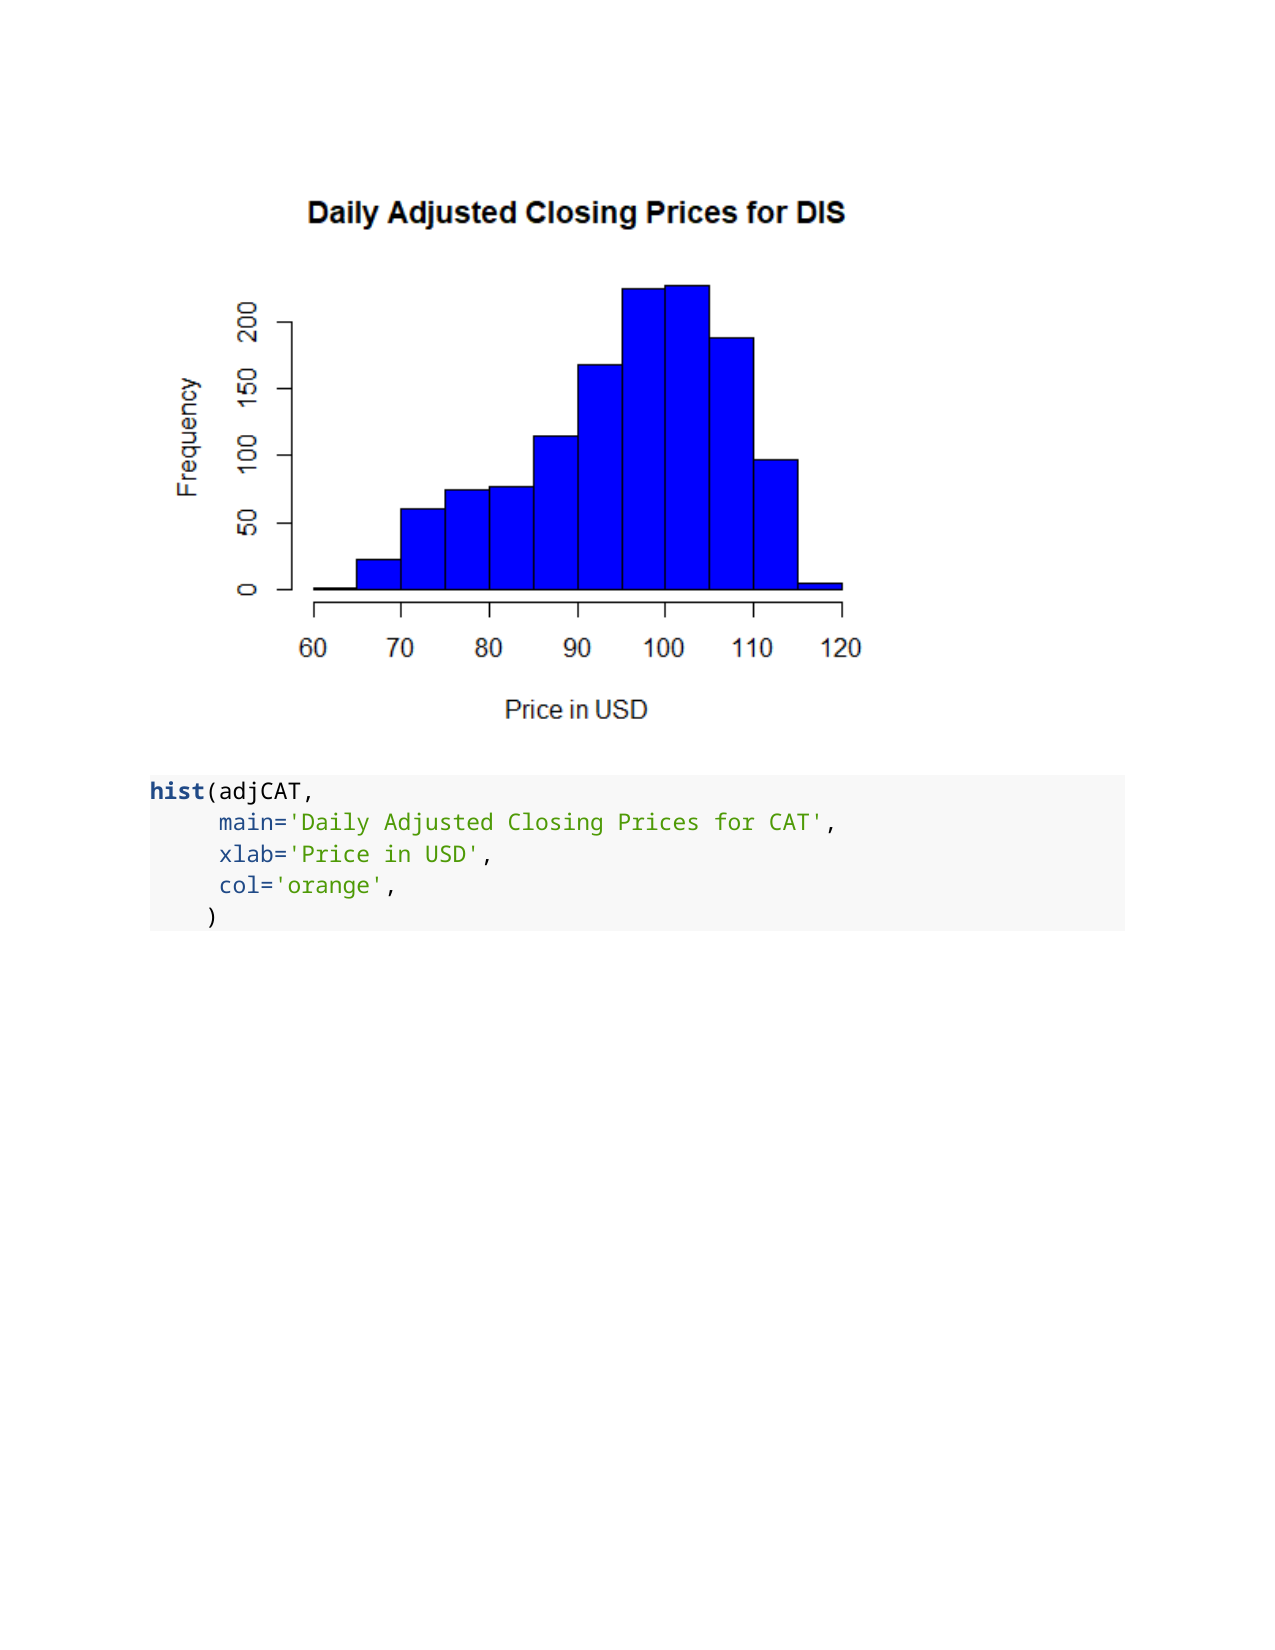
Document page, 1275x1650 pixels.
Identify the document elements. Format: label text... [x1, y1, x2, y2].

text hist(adjCAT, main='Daily Adjusted Closing Prices for CAT', xlab='Price in USD', col='orange', ) [219, 775, 1125, 931]
picture [168, 150, 927, 757]
